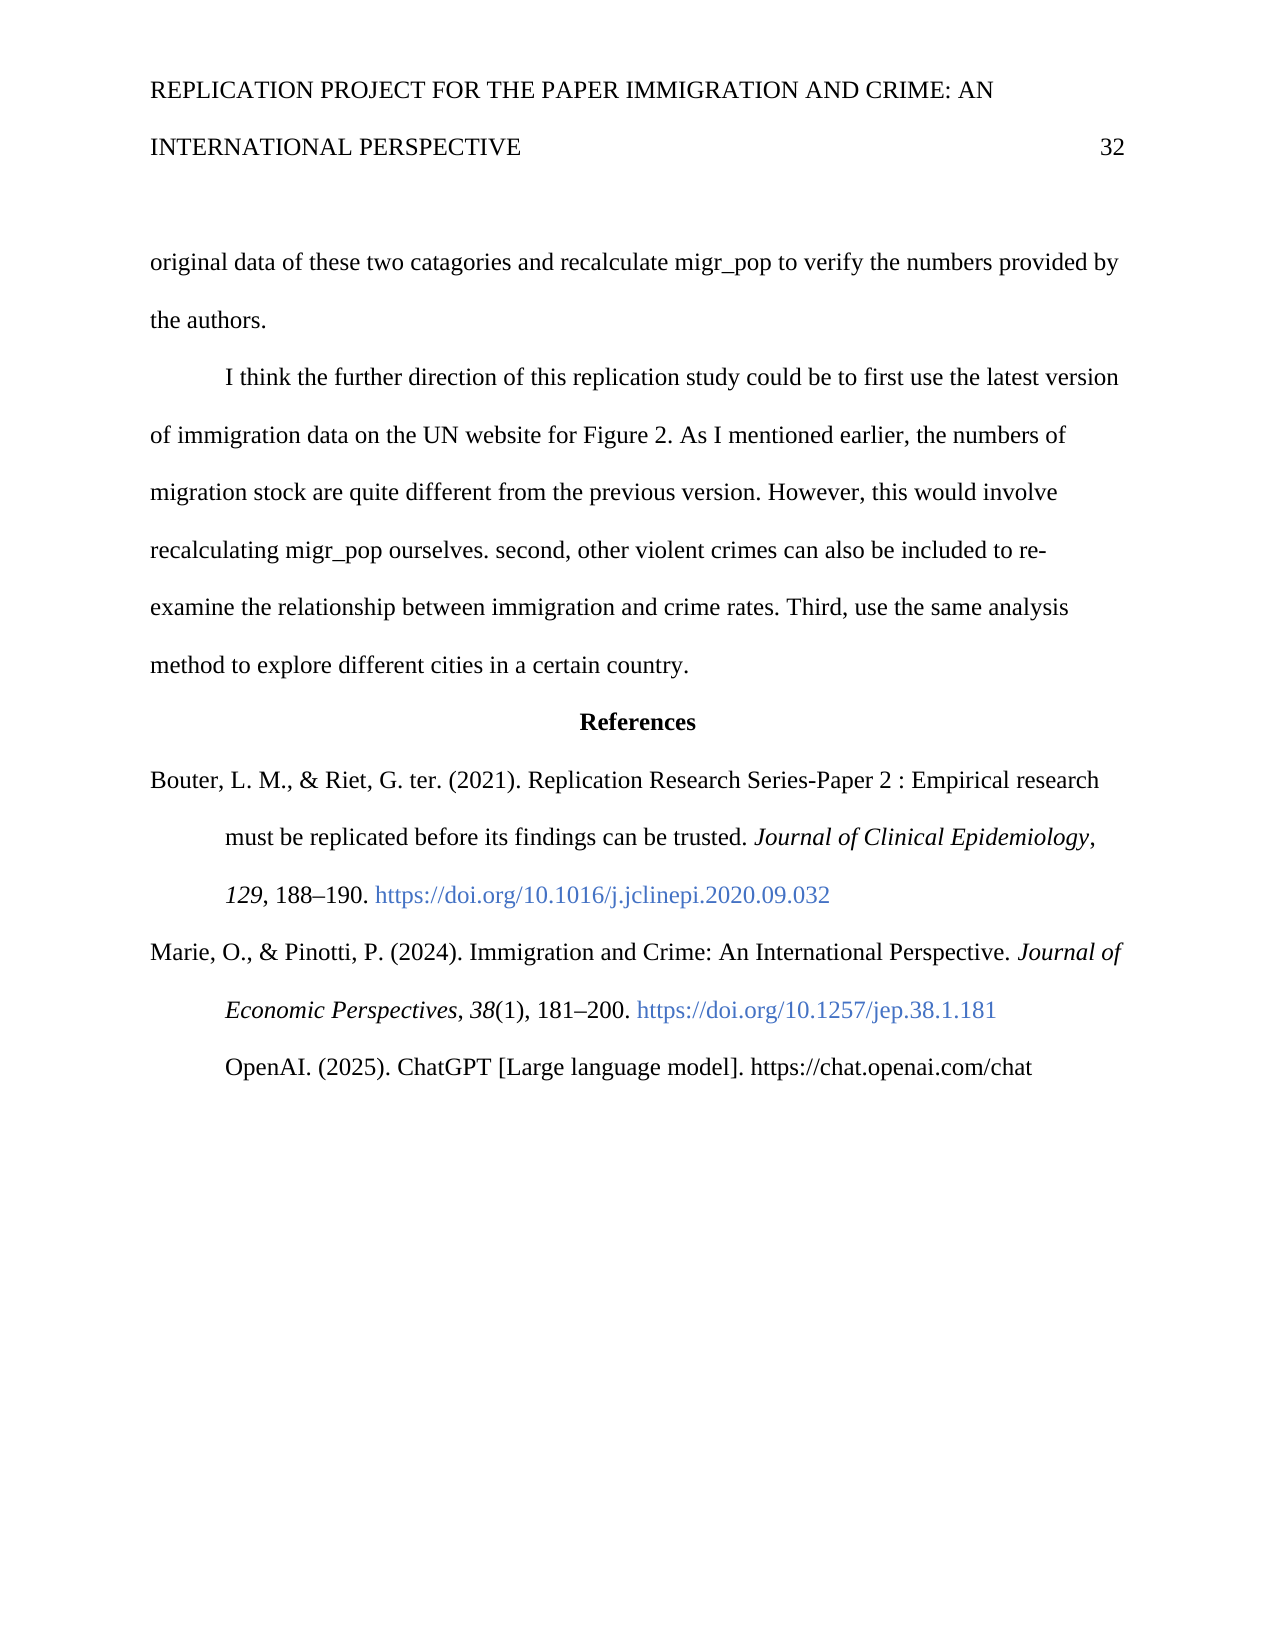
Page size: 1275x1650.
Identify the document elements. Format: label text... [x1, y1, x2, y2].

text Marie, O., & Pinotti, P. (2024). Immigration and Crime: An International Perspective. Journal of Economic Perspectives, 38(1), 181–200. https://doi.org/10.1257/jep.38.1.181 [150, 937, 1125, 1024]
text OpenAI. (2025). ChatGPT [Large language model]. https://chat.openai.com/chat [150, 1052, 1125, 1081]
subtitle References [150, 707, 1125, 736]
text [150, 247, 1125, 334]
text Bouter, L. M., & Riet, G. ter. (2021). Replication Research Series-Paper 2 : Empirical research must be replicated before its findings can be trusted. Journal of Clinical Epidemiology, 129, 188–190. https://doi.org/10.1016/j.jclinepi.2020.09.032 [150, 765, 1125, 909]
text I think the further direction of this replication study could be to first use the latest version of immigration data on the UN website for Figure 2. As I mentioned earlier, the numbers of migration stock are quite different from the previous version. However, this would involve recalculating migr_pop ourselves. second, other violent crimes can also be included to re-examine the relationship between immigration and crime rates. Third, use the same analysis method to explore different cities in a certain country. [150, 362, 1125, 679]
